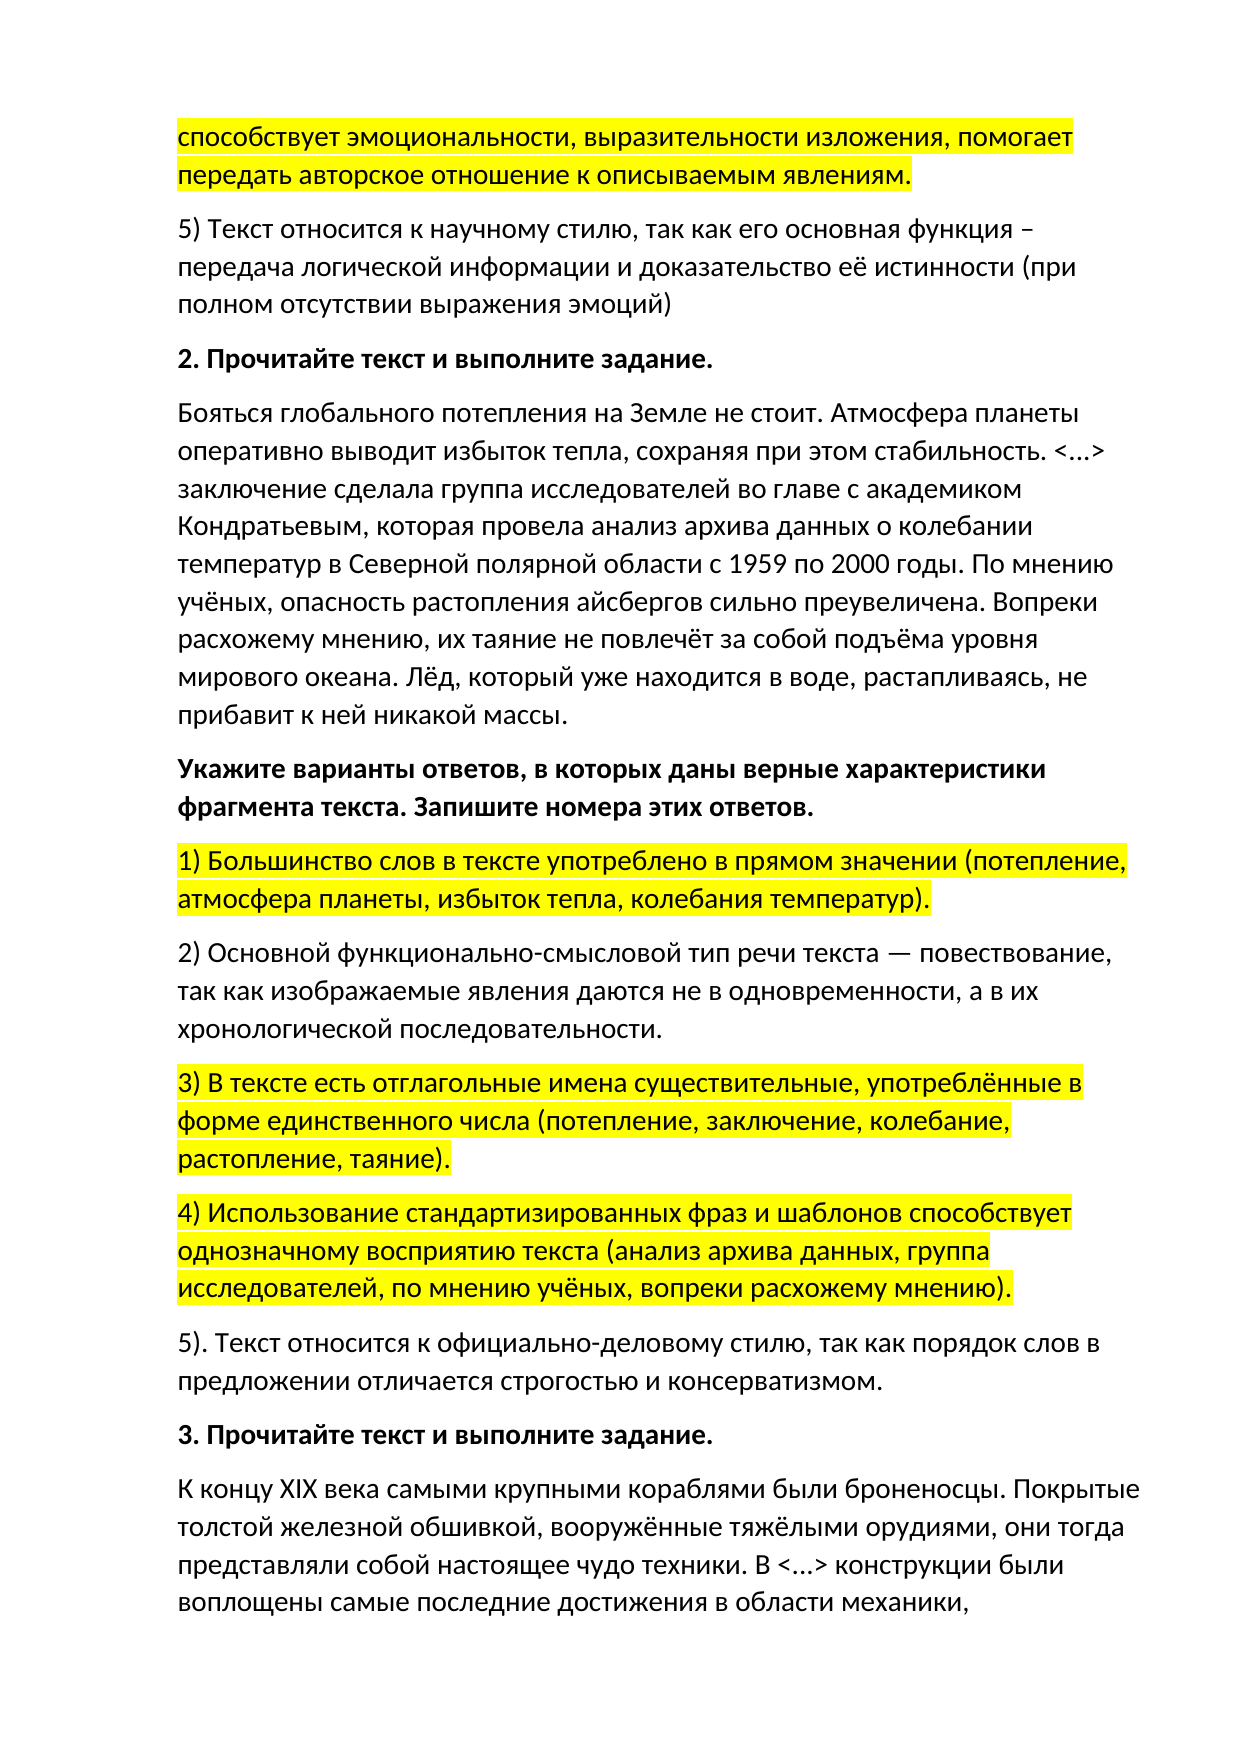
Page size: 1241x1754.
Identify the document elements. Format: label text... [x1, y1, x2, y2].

text 3) В тексте есть отглагольные имена существительные, употреблённые в форме единственного числа (потепление, заключение, колебание, растопление, таяние). [177, 1064, 1152, 1175]
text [177, 118, 1152, 191]
text 3. Прочитайте текст и выполните задание. [177, 1416, 1152, 1452]
text 2. Прочитайте текст и выполните задание. [177, 340, 1152, 376]
text 5). Текст относится к официально-деловому стилю, так как порядок слов в предложении отличается строгостью и консерватизмом. [177, 1324, 1152, 1397]
text 2) Основной функционально-смысловой тип речи текста — повествование, так как изображаемые явления даются не в одновременности, а в их хронологической последовательности. [177, 934, 1152, 1046]
text 5) Текст относится к научному стилю, так как его основная функция – передача логической информации и доказательство её истинности (при полном отсутствии выражения эмоций) [177, 210, 1152, 321]
text 4) Использование стандартизированных фраз и шаблонов способствует однозначному восприятию текста (анализ архива данных, группа исследователей, по мнению учёных, вопреки расхожему мнению). [177, 1194, 1152, 1305]
text 1) Большинство слов в тексте употреблено в прямом значении (потепление, атмосфера планеты, избыток тепла, колебания температур). [177, 842, 1152, 916]
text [177, 1470, 1152, 1619]
text Бояться глобального потепления на Земле не стоит. Атмосфера планеты оперативно выводит избыток тепла, сохраняя при этом стабильность. <...> заключение сделала группа исследователей во главе с академиком Кондратьевым, которая провела анализ архива данных о колебании температур в Северной полярной области с 1959 по 2000 годы. По мнению учёных, опасность растопления айсбергов сильно преувеличена. Вопреки расхожему мнению, их таяние не повлечёт за собой подъёма уровня мирового океана. Лёд, который уже находится в воде, растапливаясь, не прибавит к ней никакой массы. [177, 394, 1152, 732]
text Укажите варианты ответов, в которых даны верные характеристики фрагмента текста. Запишите номера этих ответов. [177, 750, 1152, 824]
